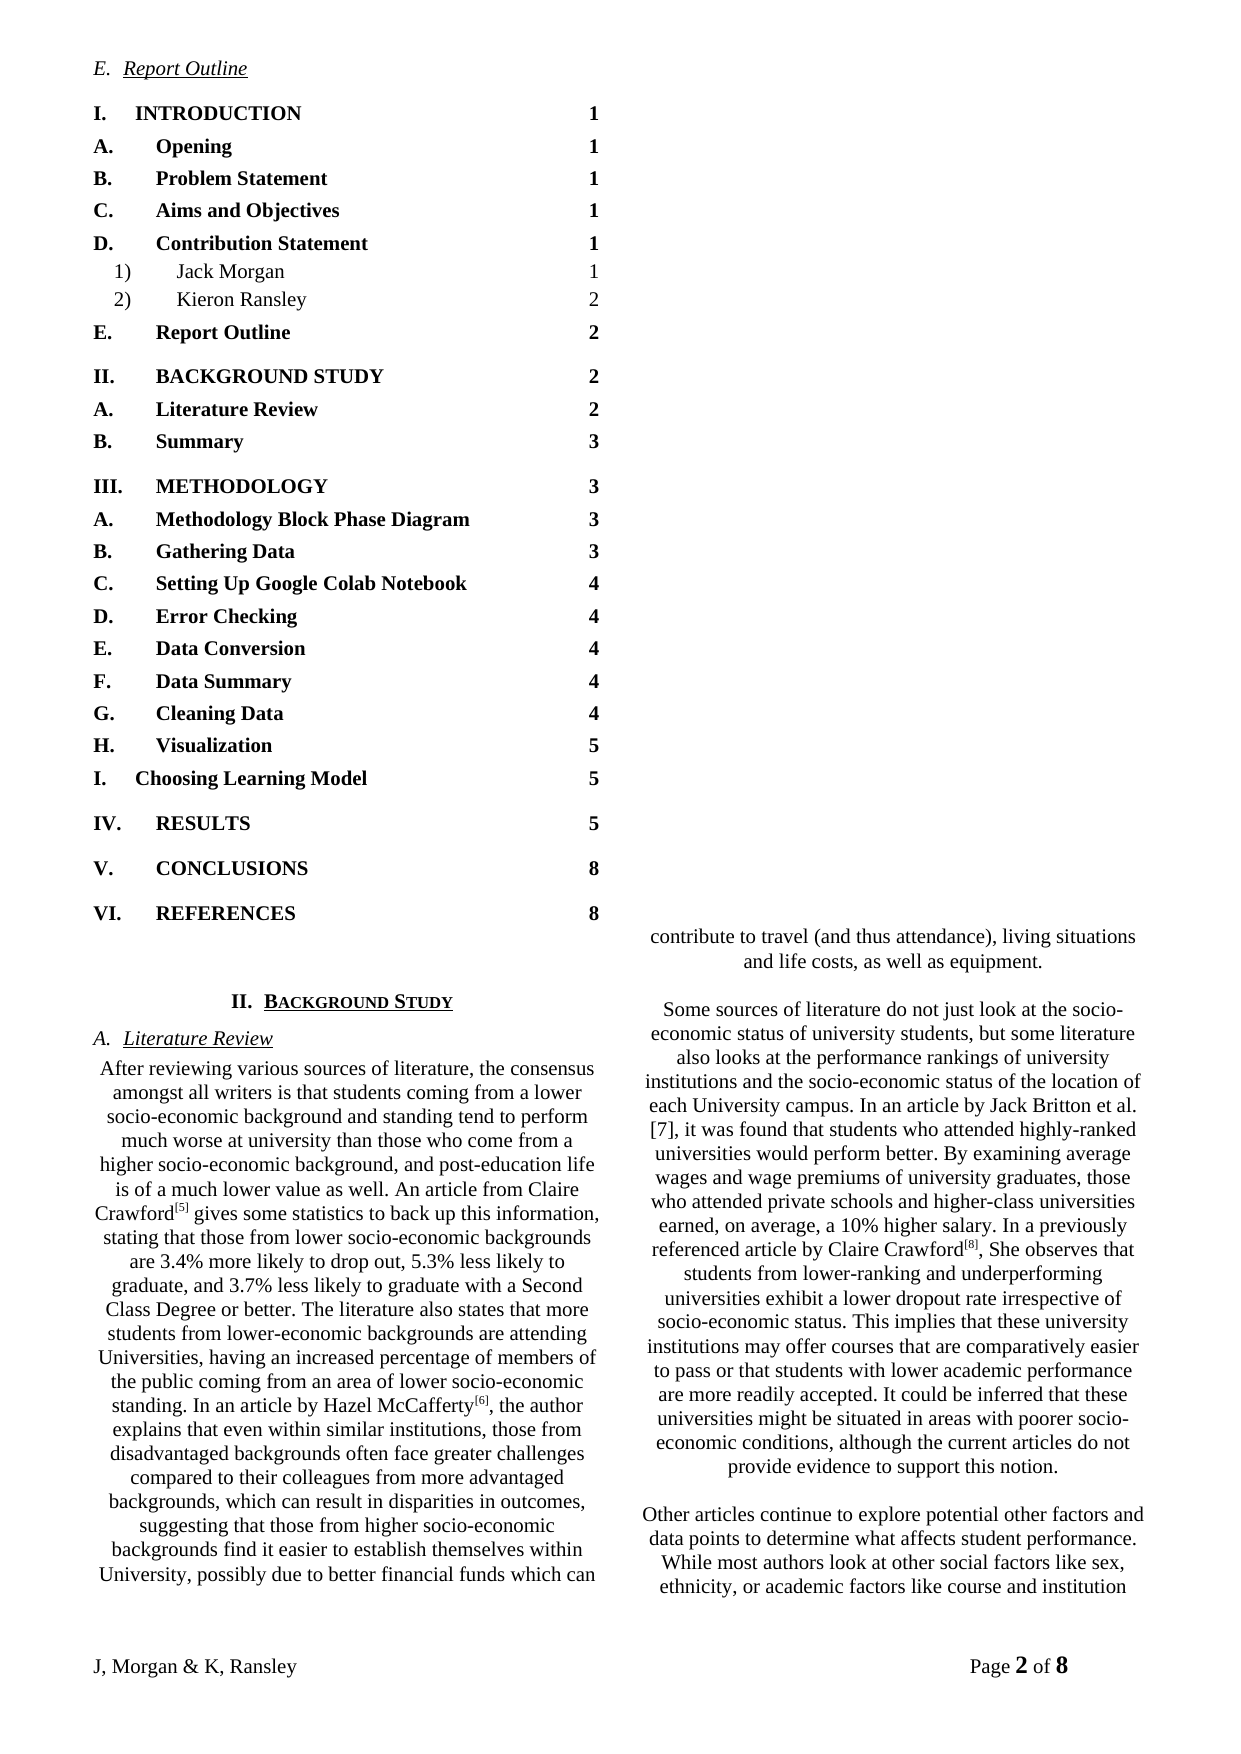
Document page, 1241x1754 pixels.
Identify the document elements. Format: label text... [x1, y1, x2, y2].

text A. Methodology Block Phase Diagram 3 [93, 507, 1147, 531]
text E. Report Outline 2 [93, 319, 1147, 344]
text C. Setting Up Google Colab Notebook 4 [93, 571, 1147, 595]
text II. Background Study 2 [93, 364, 1147, 388]
text B. Gathering Data 3 [93, 539, 1147, 563]
text C. Aims and Objectives 1 [93, 198, 1147, 222]
text B. Summary 3 [93, 429, 1147, 453]
text III. Methodology 3 [93, 474, 1147, 498]
text H. Visualization 5 [93, 733, 1147, 757]
text I. Choosing Learning Model 5 [93, 766, 1147, 790]
text G. Cleaning Data 4 [93, 701, 1147, 725]
text D. Contribution Statement 1 [93, 231, 1147, 255]
text VI. References 8 [93, 900, 1147, 924]
text IV. Results 5 [93, 811, 1147, 835]
text A. Opening 1 [93, 133, 1147, 158]
text 2) Kieron Ransley 2 [114, 287, 1147, 311]
text F. Data Summary 4 [93, 668, 1147, 693]
text V. Conclusions 8 [93, 856, 1147, 879]
text Some sources of literature do not just look at the socio-economic status of university students, but some literature also looks at the performance rankings of university institutions and the socio-economic status of the location of each University campus. In an article by Jack Britton et al. [7], it was found that students who attended highly-ranked universities would perform better. By examining average wages and wage premiums of university graduates, those who attended private schools and higher-class universities earned, on average, a 10% higher salary. In a previously referenced article by Claire Crawford[8], She observes that students from lower-ranking and underperforming universities exhibit a lower dropout rate irrespective of socio-economic status. This implies that these university institutions may offer courses that are comparatively easier to pass or that students with lower academic performance are more readily accepted. It could be inferred that these universities might be situated in areas with poorer socio-economic conditions, although the current articles do not provide evidence to support this notion. [639, 997, 1147, 1478]
text B. Problem Statement 1 [93, 166, 1147, 190]
text 1) Jack Morgan 1 [114, 259, 1147, 283]
subtitle Report Outline [93, 56, 601, 80]
text I. Introduction 1 [93, 101, 1147, 125]
text After reviewing various sources of literature, the consensus amongst all writers is that students coming from a lower socio-economic background and standing tend to perform much worse at university than those who come from a higher socio-economic background, and post-education life is of a much lower value as well. An article from Claire Crawford[5] gives some statistics to back up this information, stating that those from lower socio-economic backgrounds are 3.4% more likely to drop out, 5.3% less likely to graduate, and 3.7% less likely to graduate with a Second Class Degree or better. The literature also states that more students from lower-economic backgrounds are attending Universities, having an increased percentage of members of the public coming from an area of lower socio-economic standing. In an article by Hazel McCafferty[6], the author explains that even within similar institutions, those from disadvantaged backgrounds often face greater challenges compared to their colleagues from more advantaged backgrounds, which can result in disparities in outcomes, suggesting that those from higher socio-economic backgrounds find it easier to establish themselves within University, possibly due to better financial funds which can contribute to travel (and thus attendance), living situations and life costs, as well as equipment. [93, 1056, 601, 1586]
subtitle Literature Review [93, 1026, 601, 1050]
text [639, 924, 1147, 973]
text A. Literature Review 2 [93, 397, 1147, 421]
subtitle Background Study [93, 989, 601, 1013]
text E. Data Conversion 4 [93, 636, 1147, 660]
text D. Error Checking 4 [93, 604, 1147, 628]
